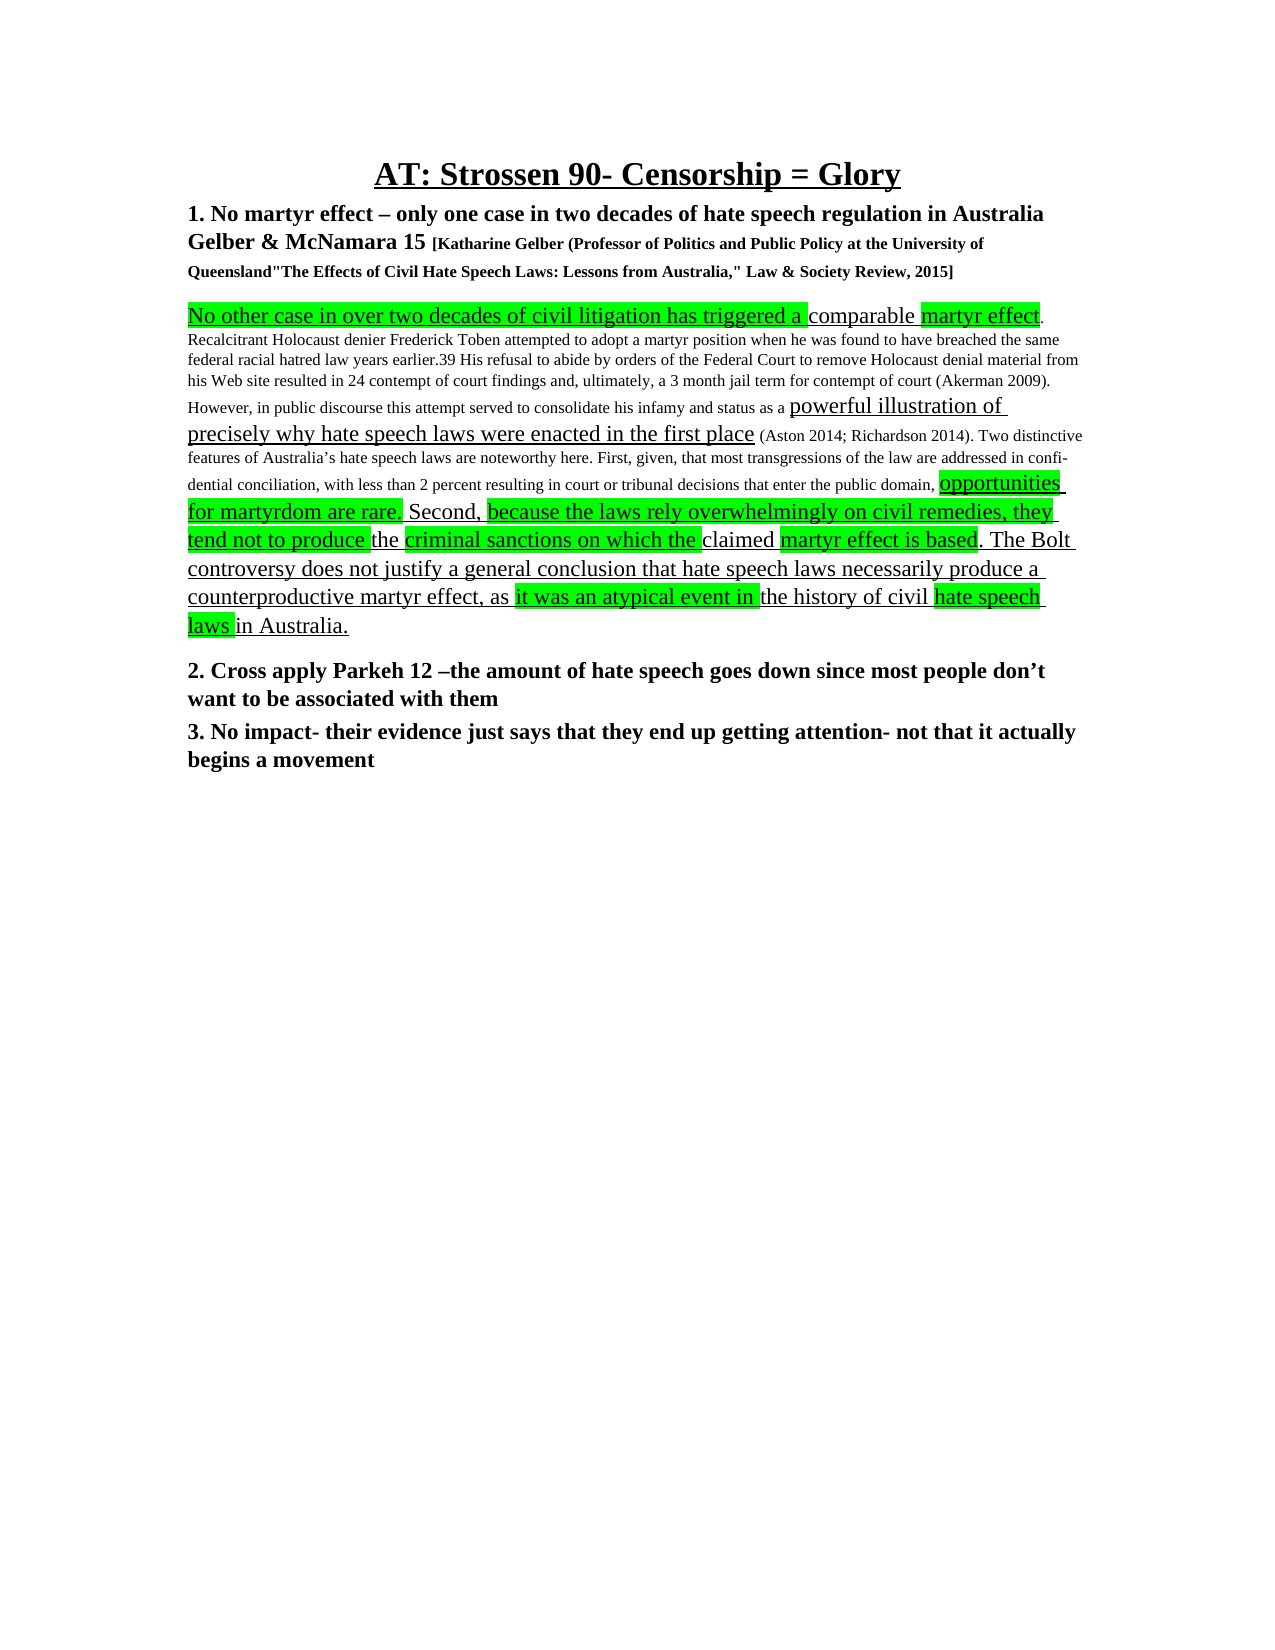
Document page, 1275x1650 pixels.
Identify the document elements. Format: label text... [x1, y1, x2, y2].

text Gelber & McNamara 15 [Katharine Gelber (Professor of Politics and Public Policy at the University of Queensland"The Effects of Civil Hate Speech Laws: Lessons from Australia," Law & Society Review, 2015] [187, 228, 1087, 283]
text No other case in over two decades of civil litigation has triggered a comparable martyr effect. Recalcitrant Holocaust denier Frederick Toben attempted to adopt a martyr position when he was found to have breached the same federal racial hatred law years earlier.39 His refusal to abide by orders of the Federal Court to remove Holocaust denial material from his Web site resulted in 24 contempt of court findings and, ultimately, a 3 month jail term for contempt of court (Akerman 2009). However, in public discourse this attempt served to consolidate his infamy and status as a powerful illustration of precisely why hate speech laws were enacted in the first place (Aston 2014; Richardson 2014). Two distinctive features of Australia’s hate speech laws are noteworthy here. First, given, that most transgressions of the law are addressed in confi- dential conciliation, with less than 2 percent resulting in court or tribunal decisions that enter the public domain, opportunities for martyrdom are rare. Second, because the laws rely overwhelmingly on civil remedies, they tend not to produce the criminal sanctions on which the claimed martyr effect is based. The Bolt controversy does not justify a general conclusion that hate speech laws necessarily produce a counterproductive martyr effect, as it was an atypical event in the history of civil hate speech laws in Australia. [187, 302, 1087, 638]
subtitle AT: Strossen 90- Censorship = Glory [187, 154, 1087, 192]
subtitle 2. Cross apply Parkeh 12 –the amount of hate speech goes down since most people don’t want to be associated with them [187, 657, 1087, 712]
subtitle 3. No impact- their evidence just says that they end up getting attention- not that it actually begins a movement [187, 718, 1087, 773]
subtitle 1. No martyr effect – only one case in two decades of hate speech regulation in Australia [187, 200, 1087, 226]
